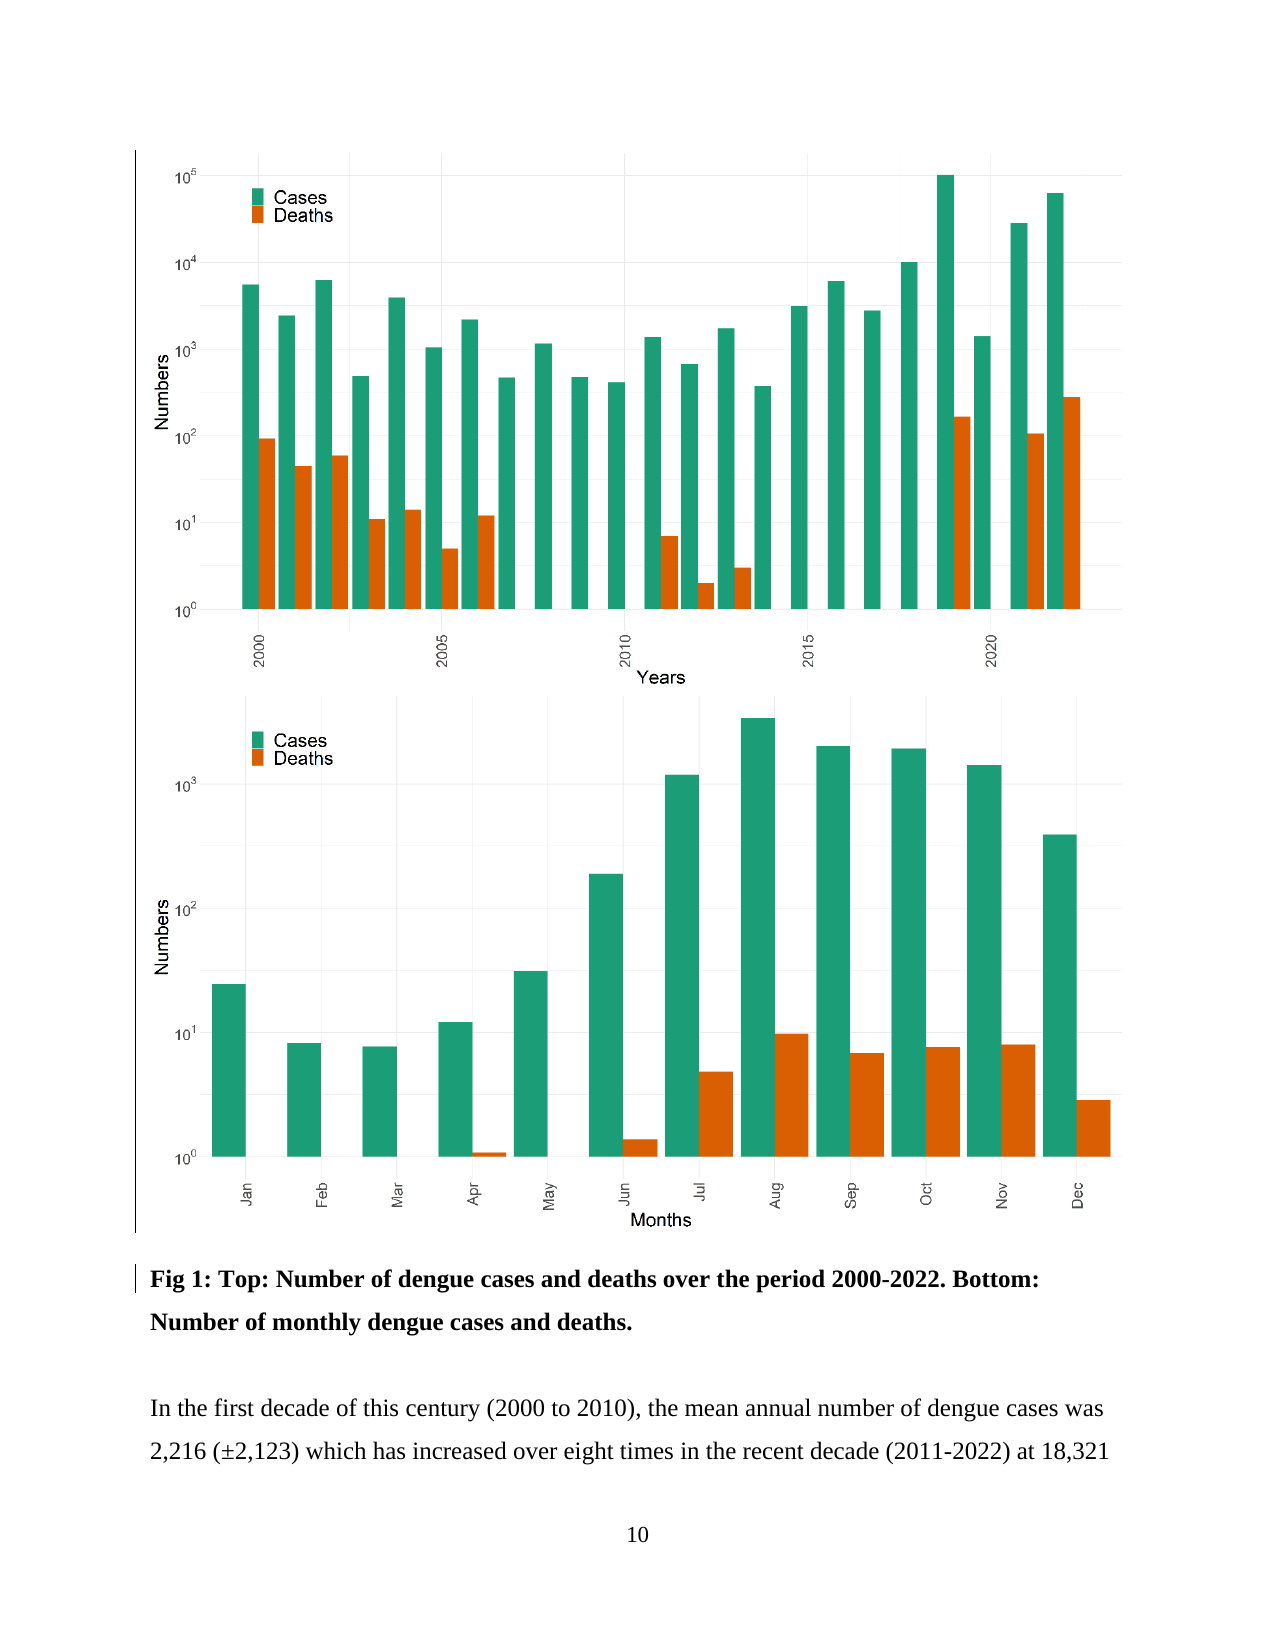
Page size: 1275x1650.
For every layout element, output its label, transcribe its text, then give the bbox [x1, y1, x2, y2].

picture [150, 150, 1125, 1234]
text Fig 1: Top: Number of dengue cases and deaths over the period 2000-2022. Bottom: Number of monthly dengue cases and deaths. [150, 1264, 1125, 1336]
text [150, 1393, 1125, 1465]
